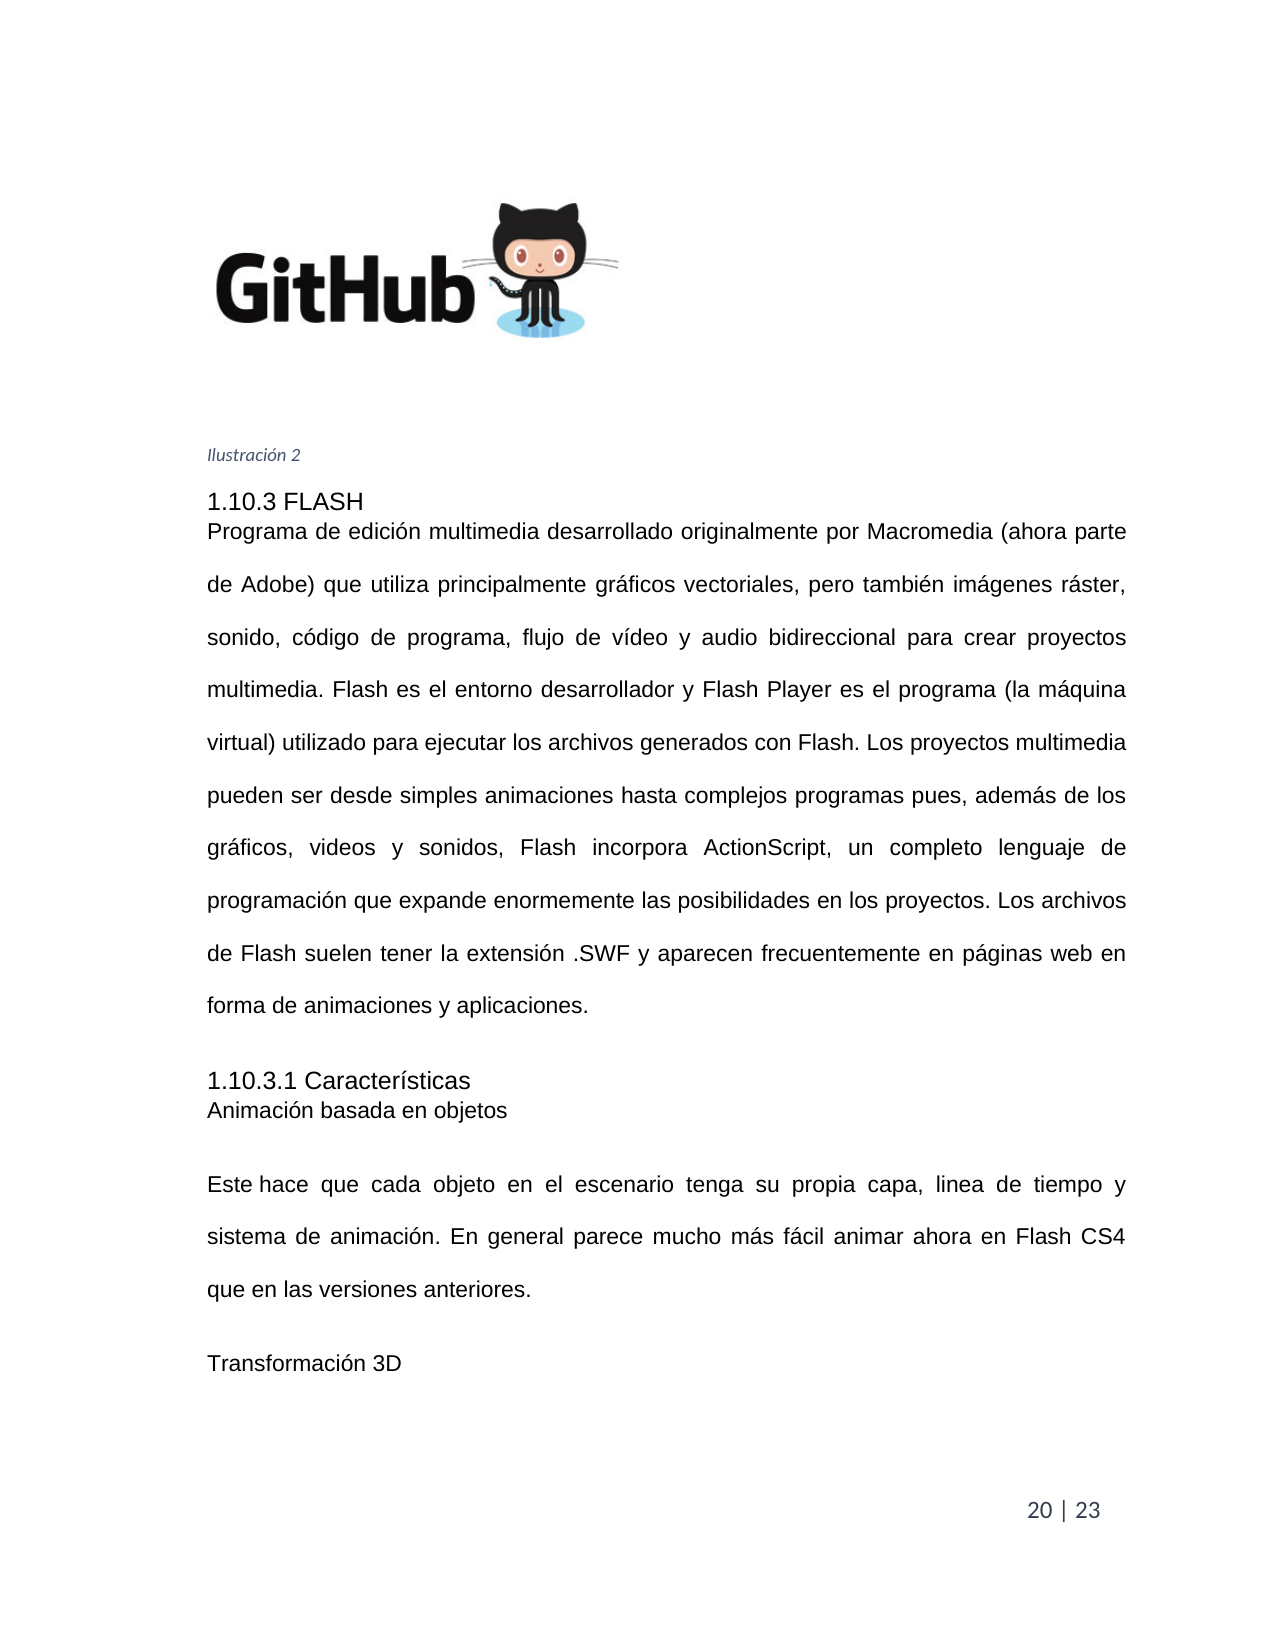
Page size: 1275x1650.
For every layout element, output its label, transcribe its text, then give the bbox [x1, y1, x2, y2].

text Este hace que cada objeto en el escenario tenga su propia capa, linea de tiempo y sistema de animación. En general parece mucho más fácil animar ahora en Flash CS4 que en las versiones anteriores. [207, 1171, 1127, 1302]
subtitle 1.10.3 FLASH [207, 487, 1127, 516]
text Animación basada en objetos [207, 1097, 1127, 1123]
subtitle 1.10.3.1 Características [207, 1066, 1127, 1095]
picture [206, 147, 629, 395]
text Transformación 3D [207, 1349, 1127, 1376]
text Programa de edición multimedia desarrollado originalmente por Macromedia (ahora parte de Adobe) que utiliza principalmente gráficos vectoriales, pero también imágenes ráster, sonido, código de programa, flujo de vídeo y audio bidireccional para crear proyectos multimedia. Flash es el entorno desarrollador y Flash Player es el programa (la máquina virtual) utilizado para ejecutar los archivos generados con Flash. Los proyectos multimedia pueden ser desde simples animaciones hasta complejos programas pues, además de los gráficos, videos y sonidos, Flash incorpora ActionScript, un completo lenguaje de programación que expande enormemente las posibilidades en los proyectos. Los archivos de Flash suelen tener la extensión .SWF y aparecen frecuentemente en páginas web en forma de animaciones y aplicaciones. [207, 518, 1127, 1019]
